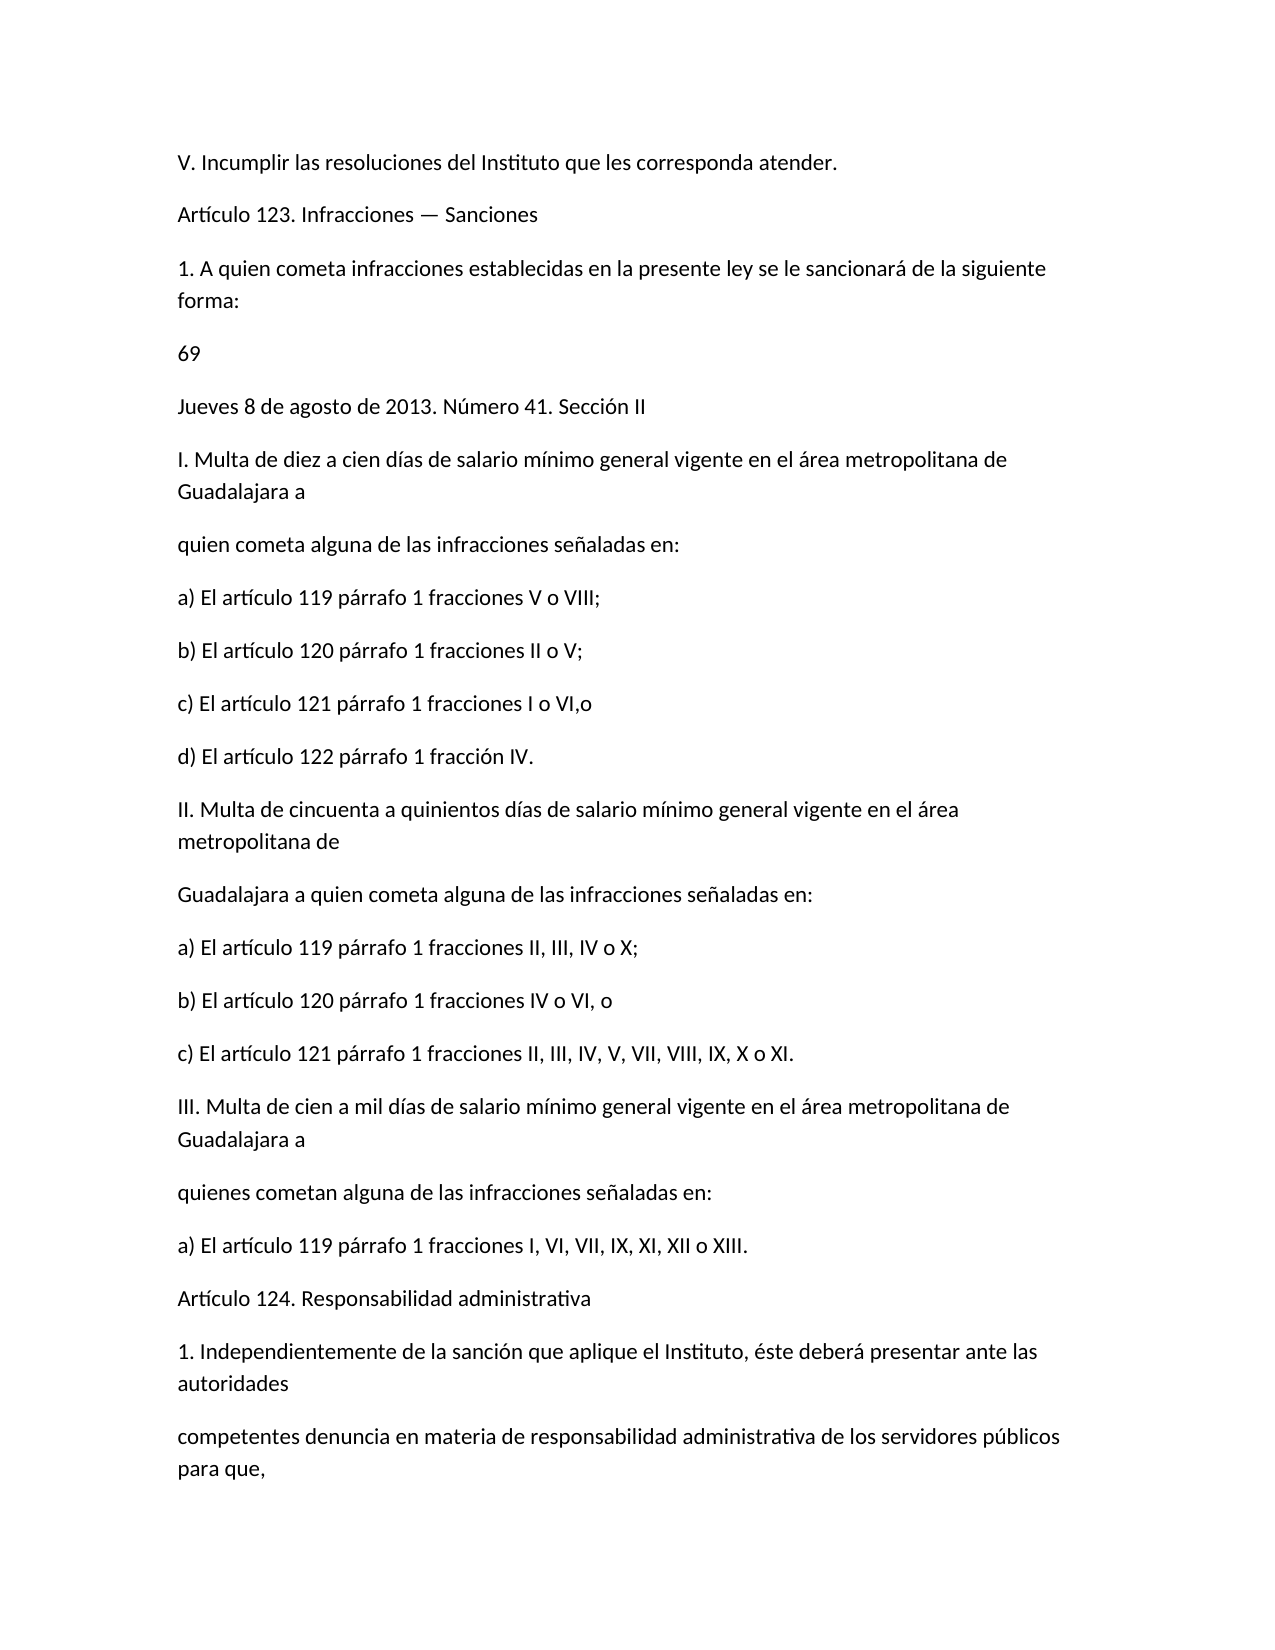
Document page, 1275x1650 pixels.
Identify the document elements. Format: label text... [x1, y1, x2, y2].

text Artículo 124. Responsabilidad administrativa [177, 1284, 1098, 1312]
text competentes denuncia en materia de responsabilidad administrativa de los servidores públicos para que, [177, 1422, 1098, 1482]
text b) El artículo 120 párrafo 1 fracciones II o V; [177, 636, 1098, 664]
text Artículo 123. Infracciones — Sanciones [177, 201, 1098, 229]
text a) El artículo 119 párrafo 1 fracciones V o VIII; [177, 583, 1098, 611]
text d) El artículo 122 párrafo 1 fracción IV. [177, 742, 1098, 770]
text quienes cometan alguna de las infracciones señaladas en: [177, 1178, 1098, 1206]
text c) El artículo 121 párrafo 1 fracciones I o VI,o [177, 689, 1098, 717]
text II. Multa de cincuenta a quinientos días de salario mínimo general vigente en el área metropolitana de [177, 795, 1098, 855]
text V. Incumplir las resoluciones del Instituto que les corresponda atender. [177, 148, 1098, 176]
text III. Multa de cien a mil días de salario mínimo general vigente en el área metropolitana de Guadalajara a [177, 1092, 1098, 1153]
text c) El artículo 121 párrafo 1 fracciones II, III, IV, V, VII, VIII, IX, X o XI. [177, 1039, 1098, 1067]
text 1. Independientemente de la sanción que aplique el Instituto, éste deberá presentar ante las autoridades [177, 1337, 1098, 1397]
text Guadalajara a quien cometa alguna de las infracciones señaladas en: [177, 880, 1098, 908]
text 69 [177, 339, 1098, 367]
text a) El artículo 119 párrafo 1 fracciones I, VI, VII, IX, XI, XII o XIII. [177, 1231, 1098, 1259]
text b) El artículo 120 párrafo 1 fracciones IV o VI, o [177, 986, 1098, 1014]
text Jueves 8 de agosto de 2013. Número 41. Sección II [177, 392, 1098, 420]
text a) El artículo 119 párrafo 1 fracciones II, III, IV o X; [177, 933, 1098, 961]
text 1. A quien cometa infracciones establecidas en la presente ley se le sancionará de la siguiente forma: [177, 254, 1098, 314]
text I. Multa de diez a cien días de salario mínimo general vigente en el área metropolitana de Guadalajara a [177, 445, 1098, 505]
text quien cometa alguna de las infracciones señaladas en: [177, 530, 1098, 558]
